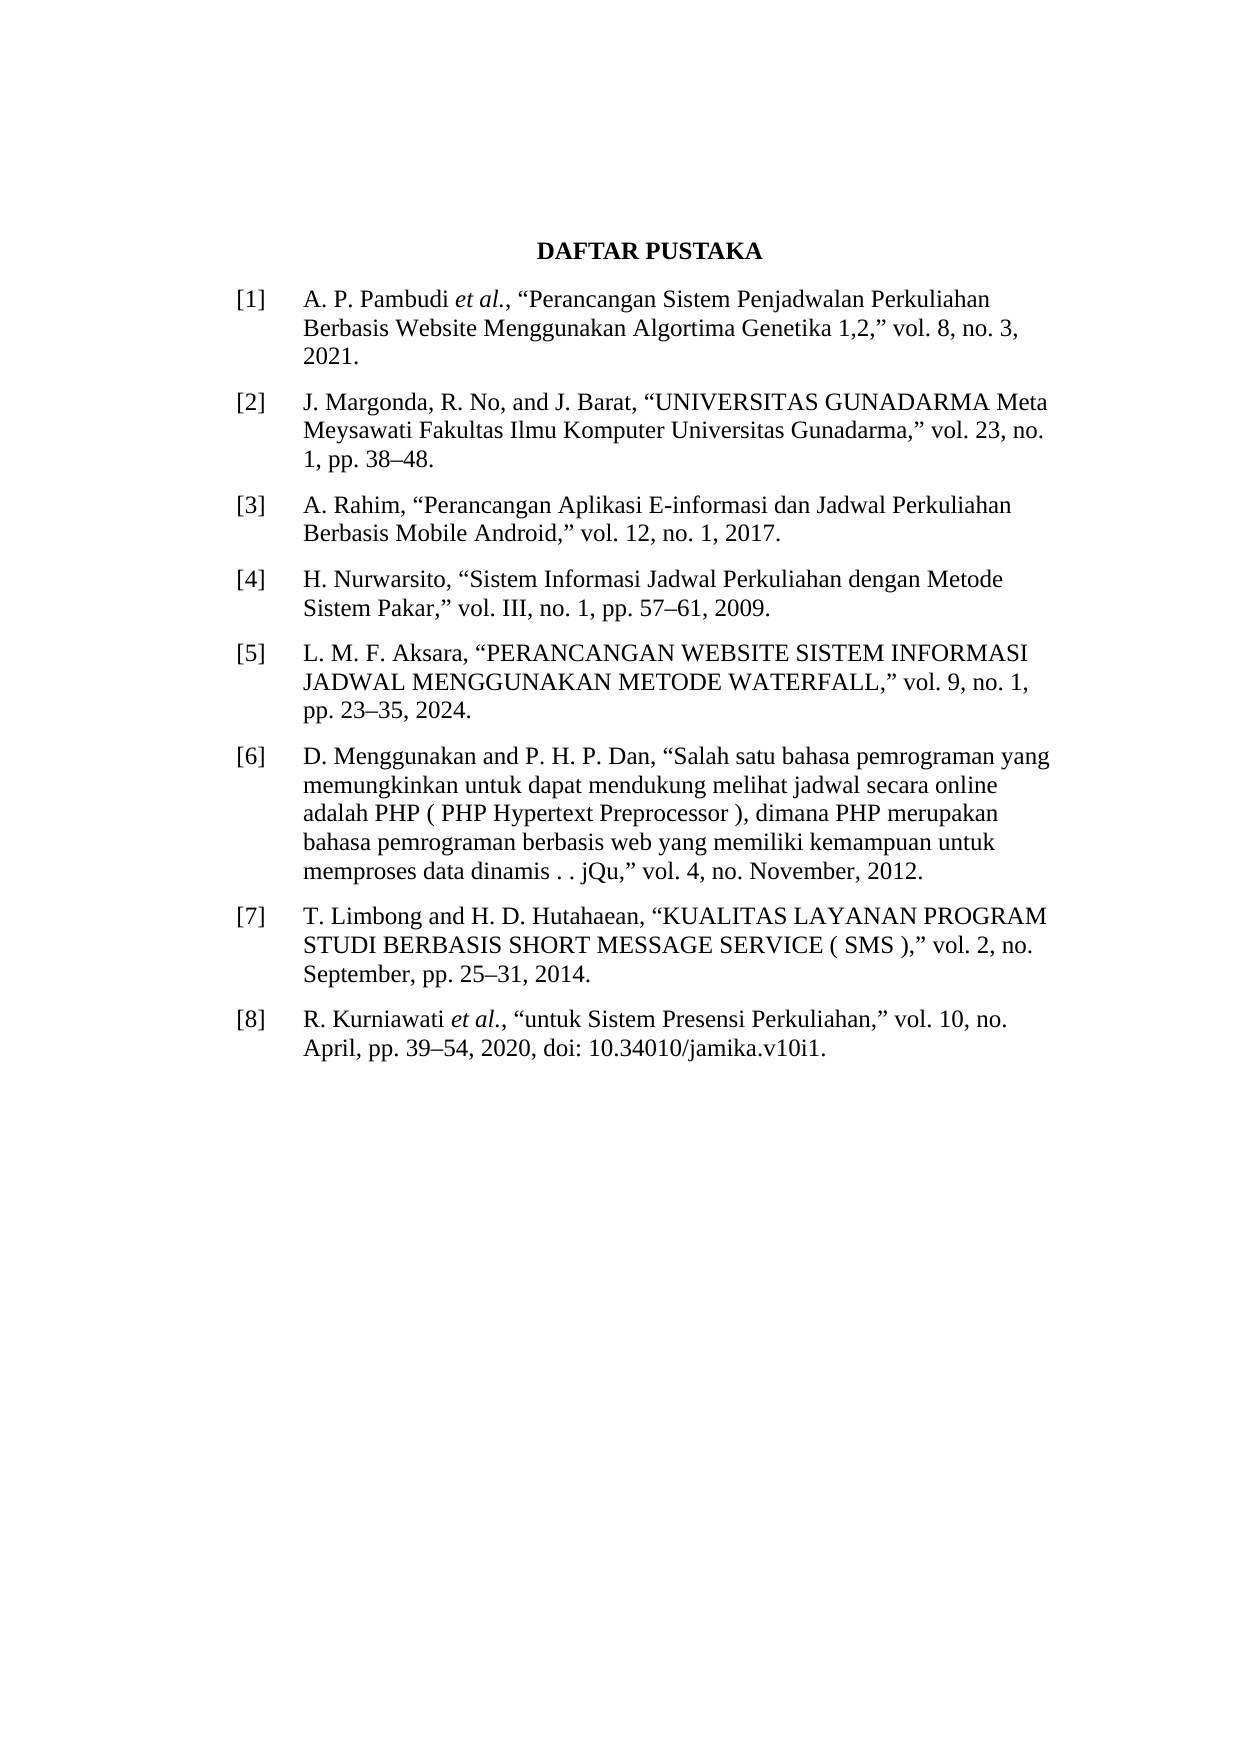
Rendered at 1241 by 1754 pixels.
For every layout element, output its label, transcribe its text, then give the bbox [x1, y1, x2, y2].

text [1] A. P. Pambudi et al., “Perancangan Sistem Penjadwalan Perkuliahan Berbasis Website Menggunakan Algortima Genetika 1,2,” vol. 8, no. 3, 2021. [236, 284, 1063, 370]
text [7] T. Limbong and H. D. Hutahaean, “KUALITAS LAYANAN PROGRAM STUDI BERBASIS SHORT MESSAGE SERVICE ( SMS ),” vol. 2, no. September, pp. 25–31, 2014. [236, 901, 1063, 988]
text [6] D. Menggunakan and P. H. P. Dan, “Salah satu bahasa pemrograman yang memungkinkan untuk dapat mendukung melihat jadwal secara online adalah PHP ( PHP Hypertext Preprocessor ), dimana PHP merupakan bahasa pemrograman berbasis web yang memiliki kemampuan untuk memproses data dinamis . . jQu,” vol. 4, no. November, 2012. [236, 741, 1063, 885]
text [4] H. Nurwarsito, “Sistem Informasi Jadwal Perkuliahan dengan Metode Sistem Pakar,” vol. III, no. 1, pp. 57–61, 2009. [236, 564, 1063, 621]
text [3] A. Rahim, “Perancangan Aplikasi E-informasi dan Jadwal Perkuliahan Berbasis Mobile Android,” vol. 12, no. 1, 2017. [236, 490, 1063, 547]
text [5] L. M. F. Aksara, “PERANCANGAN WEBSITE SISTEM INFORMASI JADWAL MENGGUNAKAN METODE WATERFALL,” vol. 9, no. 1, pp. 23–35, 2024. [236, 638, 1063, 724]
text DAFTAR PUSTAKA [236, 236, 1063, 265]
text [8] R. Kurniawati et al., “untuk Sistem Presensi Perkuliahan,” vol. 10, no. April, pp. 39–54, 2020, doi: 10.34010/jamika.v10i1. [236, 1004, 1063, 1062]
text [2] J. Margonda, R. No, and J. Barat, “UNIVERSITAS GUNADARMA Meta Meysawati Fakultas Ilmu Komputer Universitas Gunadarma,” vol. 23, no. 1, pp. 38–48. [236, 387, 1063, 473]
